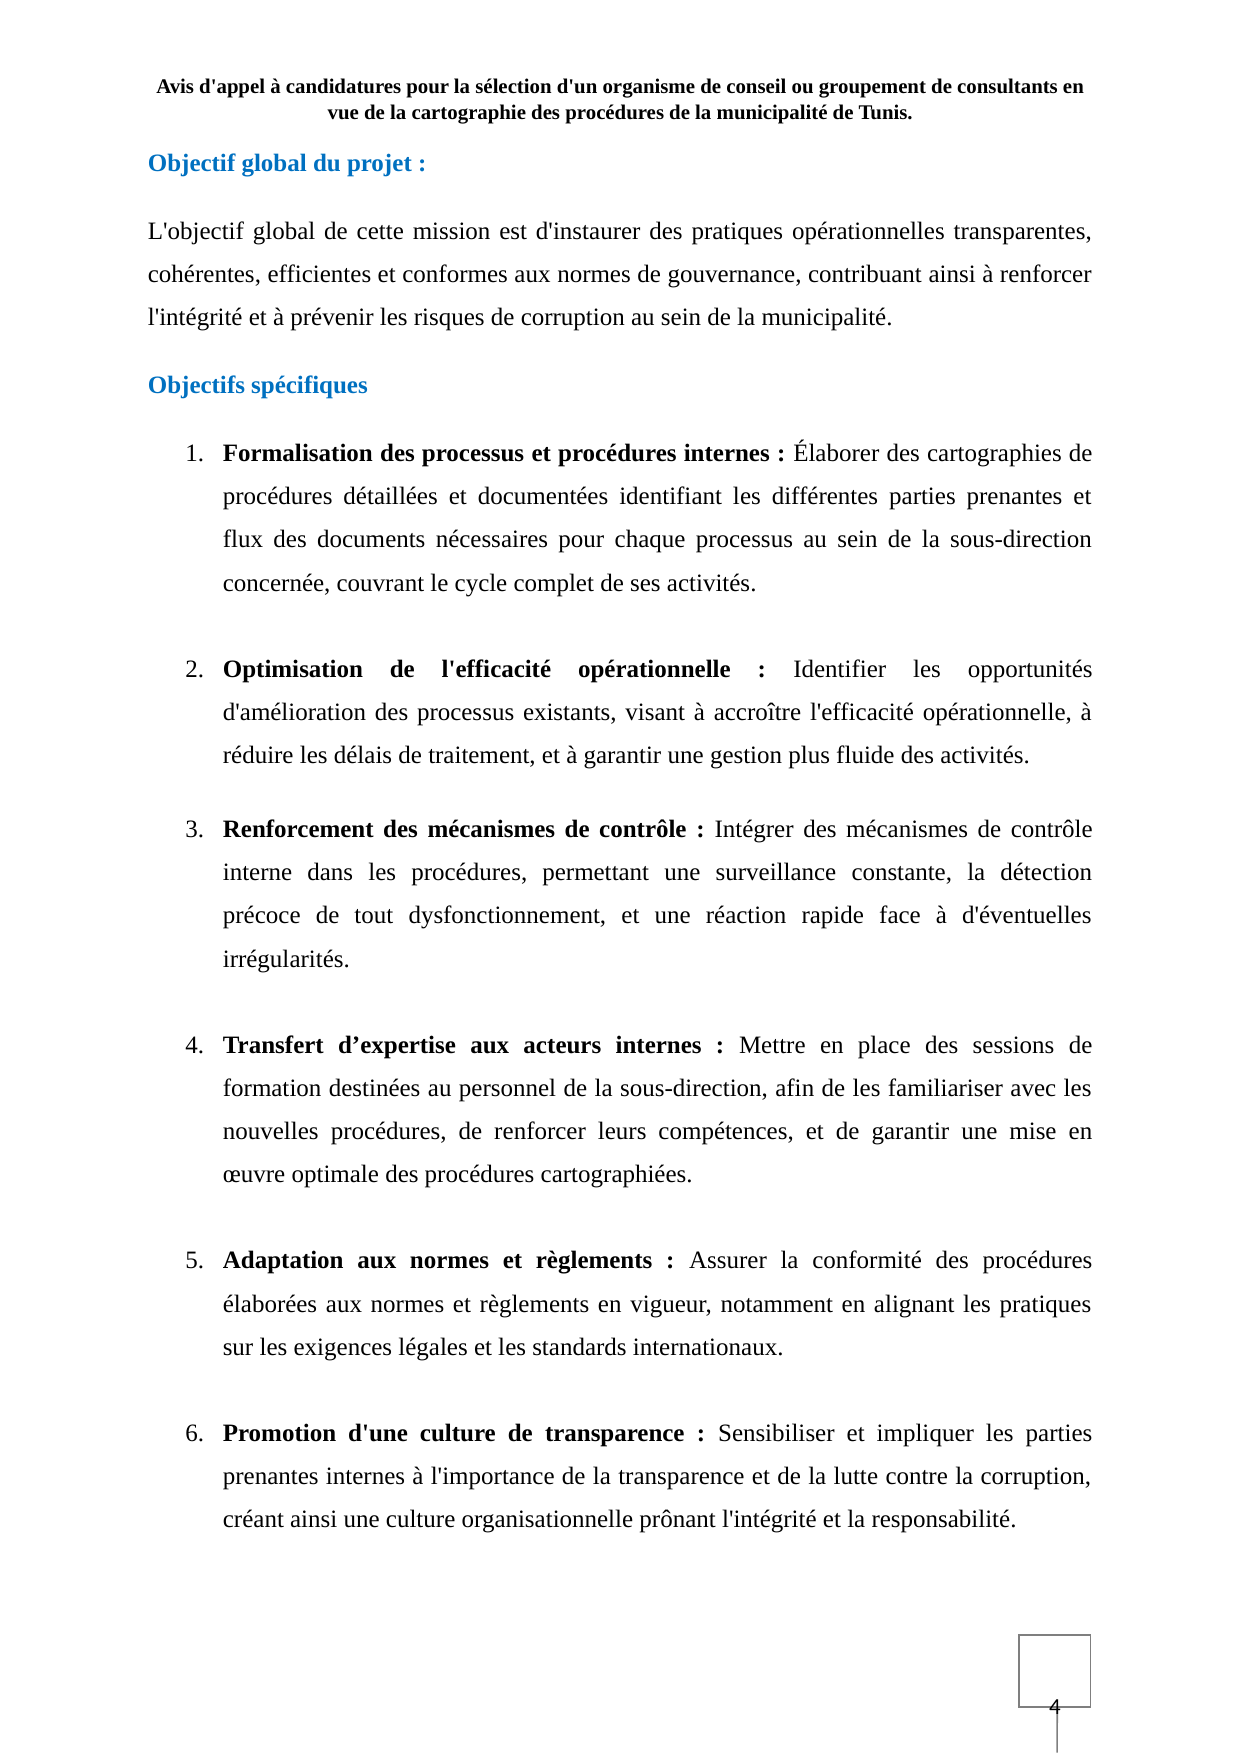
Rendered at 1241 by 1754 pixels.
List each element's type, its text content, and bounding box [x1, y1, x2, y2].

text Objectifs spécifiques [148, 370, 1093, 399]
list Formalisation des processus et procédures internes : Élaborer des cartographies de procédures détaillées et documentées identifiant les différentes parties prenantes et flux des documents nécessaires pour chaque processus au sein de la sous-direction concernée, couvrant le cycle complet de ses activités. [185, 438, 1093, 596]
list Transfert d’expertise aux acteurs internes : Mettre en place des sessions de formation destinées au personnel de la sous-direction, afin de les familiariser avec les nouvelles procédures, de renforcer leurs compétences, et de garantir une mise en œuvre optimale des procédures cartographiées. [185, 1030, 1093, 1188]
list Adaptation aux normes et règlements : Assurer la conformité des procédures élaborées aux normes et règlements en vigueur, notamment en alignant les pratiques sur les exigences légales et les standards internationaux. [185, 1246, 1093, 1361]
text Objectif global du projet : [148, 148, 1093, 176]
text L'objectif global de cette mission est d'instaurer des pratiques opérationnelles transparentes, cohérentes, efficientes et conformes aux normes de gouvernance, contribuant ainsi à renforcer l'intégrité et à prévenir les risques de corruption au sein de la municipalité. [148, 216, 1093, 331]
list Promotion d'une culture de transparence : Sensibiliser et impliquer les parties prenantes internes à l'importance de la transparence et de la lutte contre la corruption, créant ainsi une culture organisationnelle prônant l'intégrité et la responsabilité. [185, 1418, 1093, 1533]
list Renforcement des mécanismes de contrôle : Intégrer des mécanismes de contrôle interne dans les procédures, permettant une surveillance constante, la détection précoce de tout dysfonctionnement, et une réaction rapide face à d'éventuelles irrégularités. [185, 814, 1093, 972]
list Optimisation de l'efficacité opérationnelle : Identifier les opportunités d'amélioration des processus existants, visant à accroître l'efficacité opérationnelle, à réduire les délais de traitement, et à garantir une gestion plus fluide des activités. [185, 654, 1093, 769]
